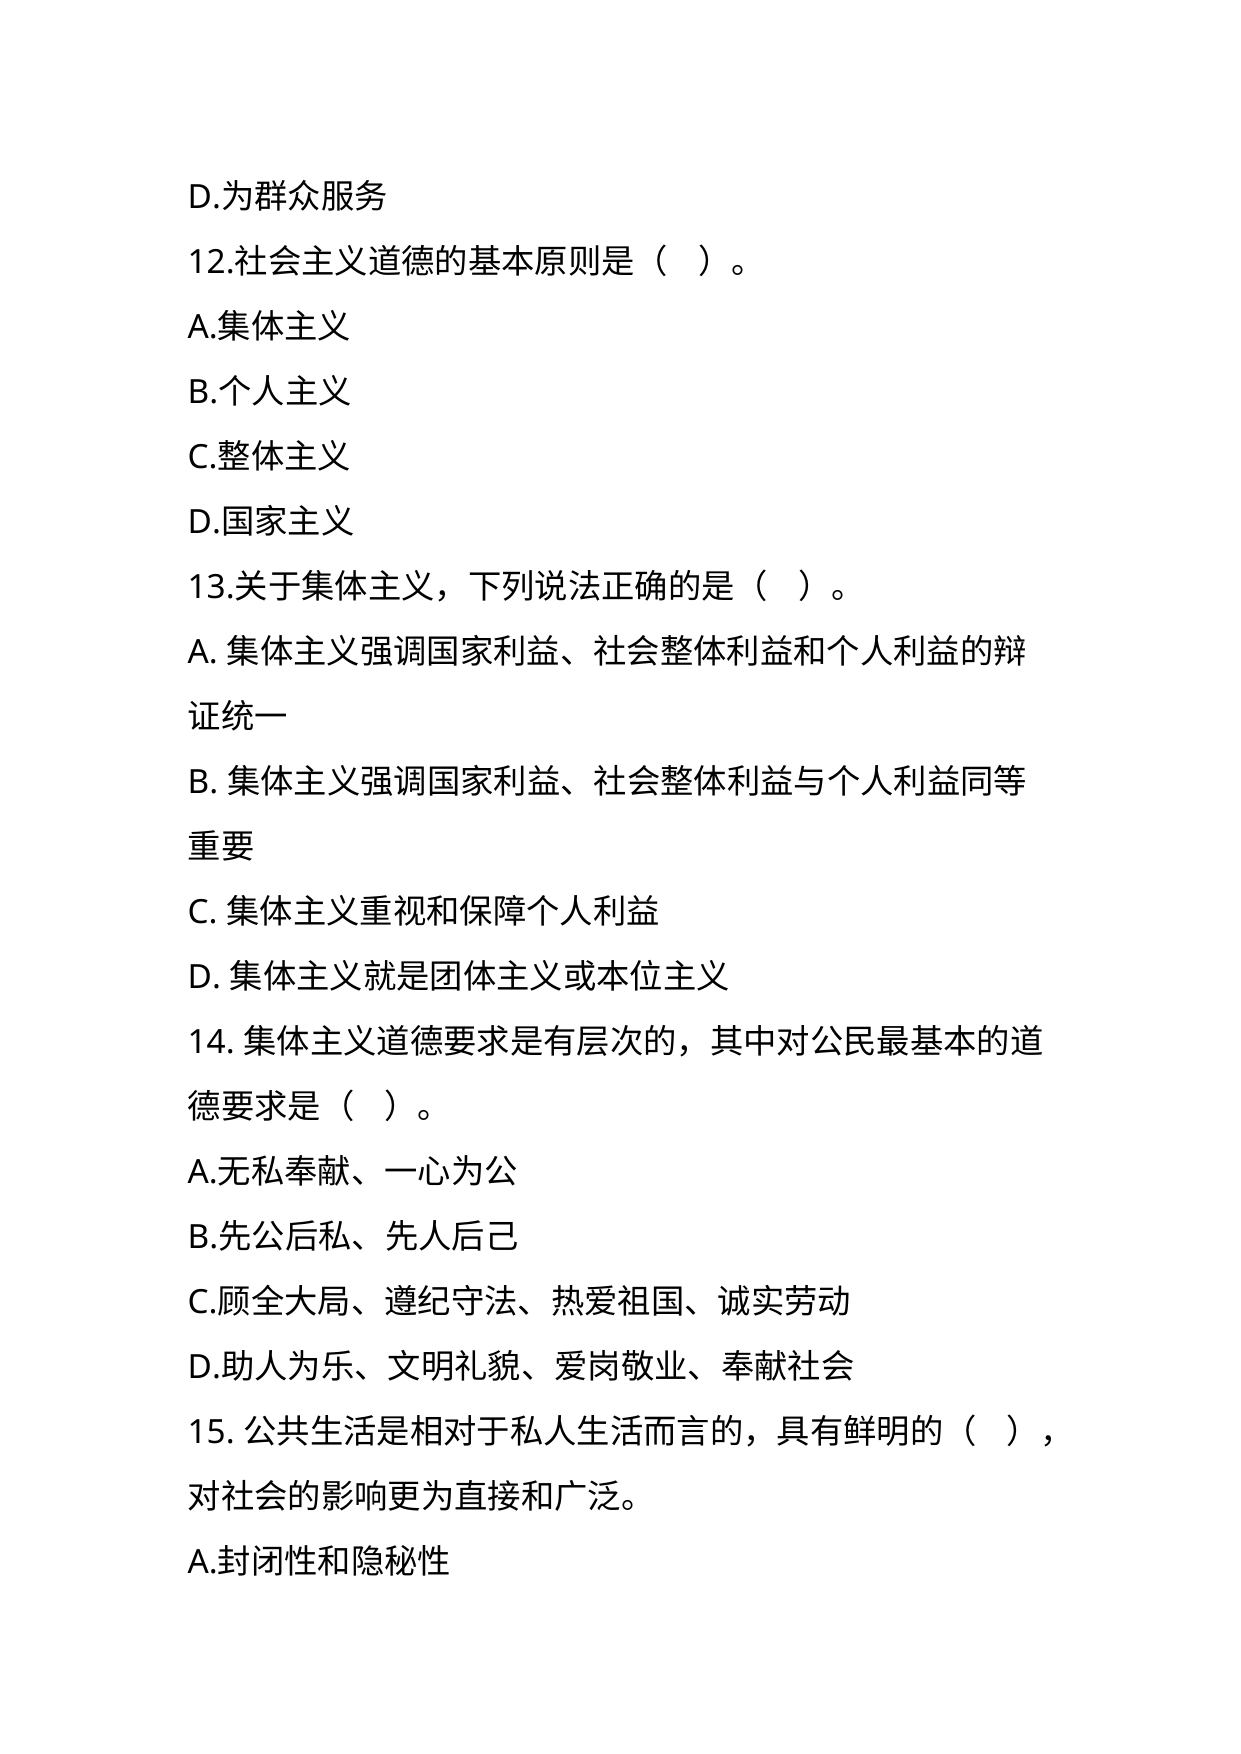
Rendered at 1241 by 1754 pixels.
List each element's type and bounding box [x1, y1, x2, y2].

text [187, 162, 1053, 1592]
